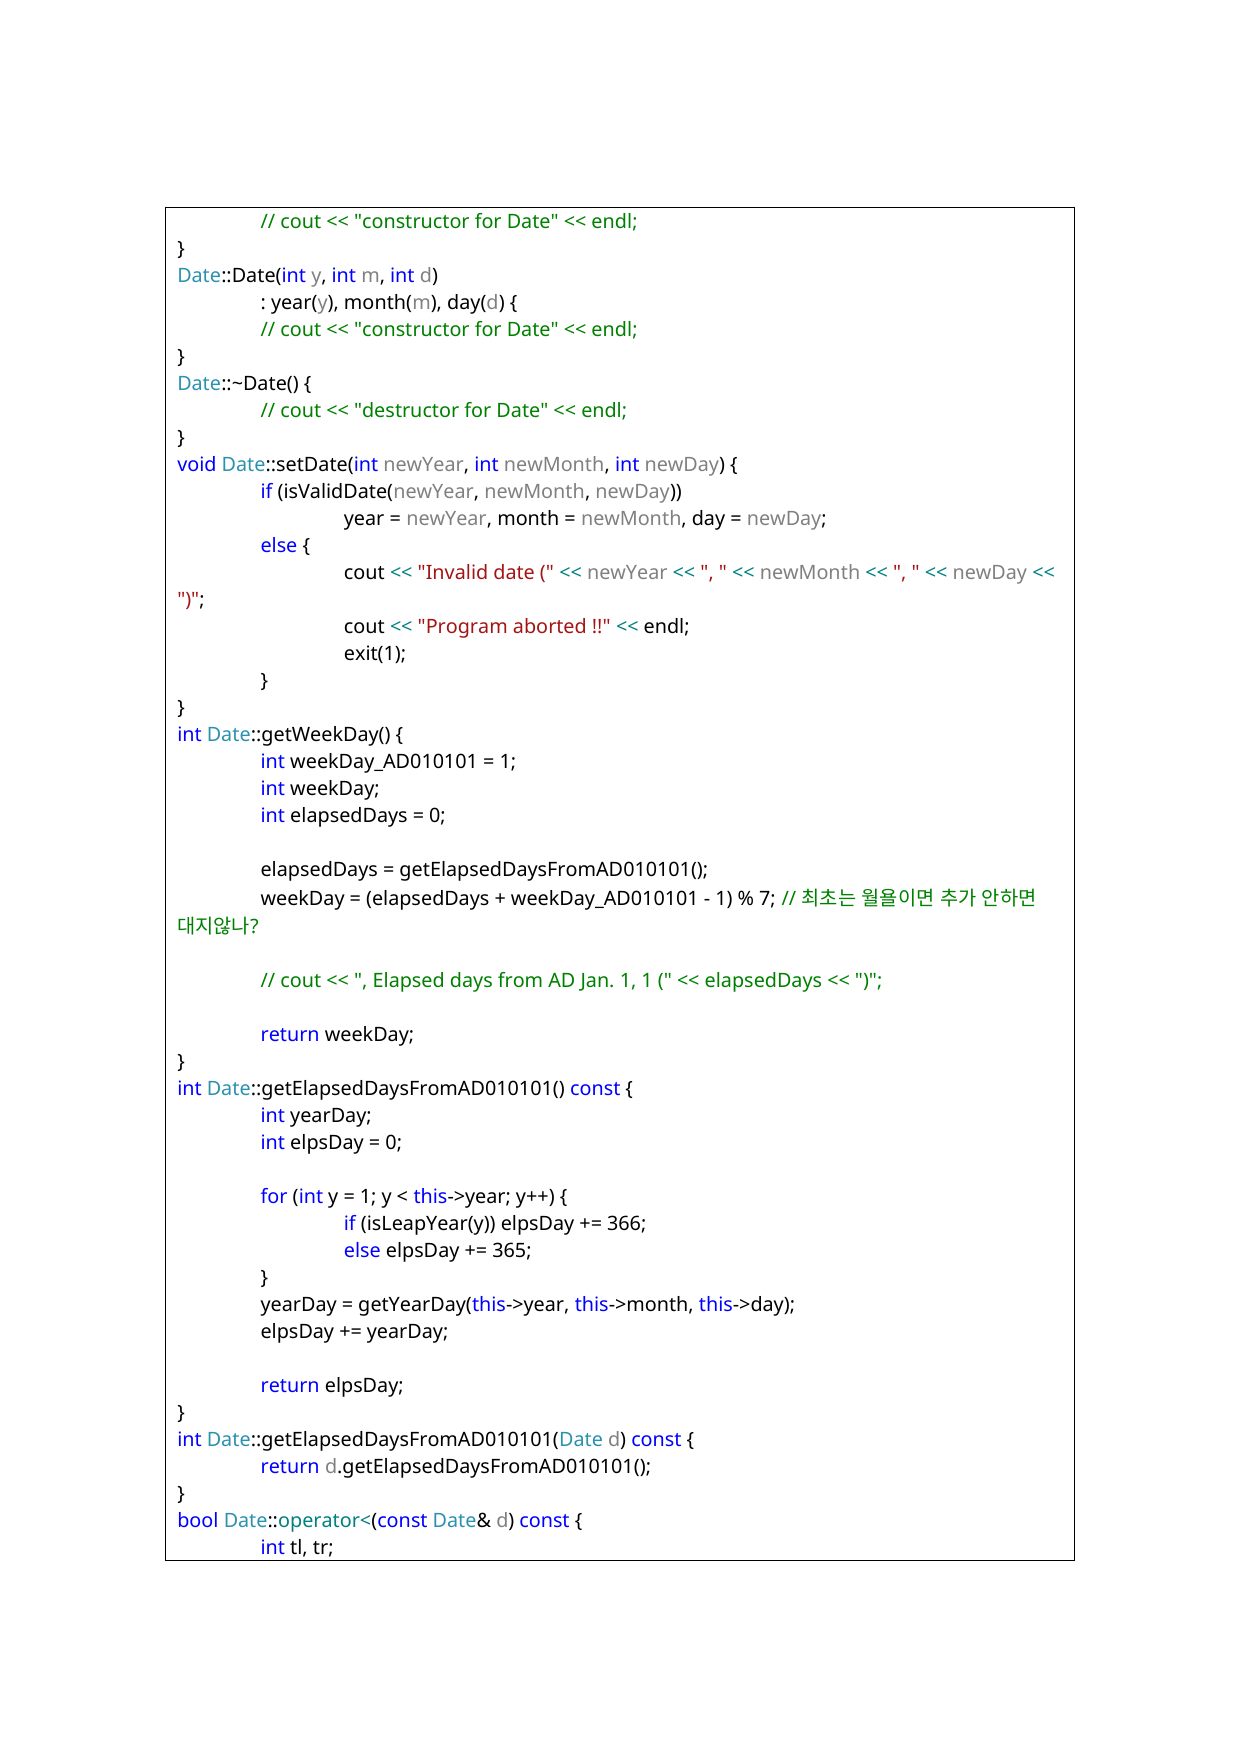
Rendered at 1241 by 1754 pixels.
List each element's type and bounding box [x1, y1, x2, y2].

table_cell [166, 208, 1074, 1560]
